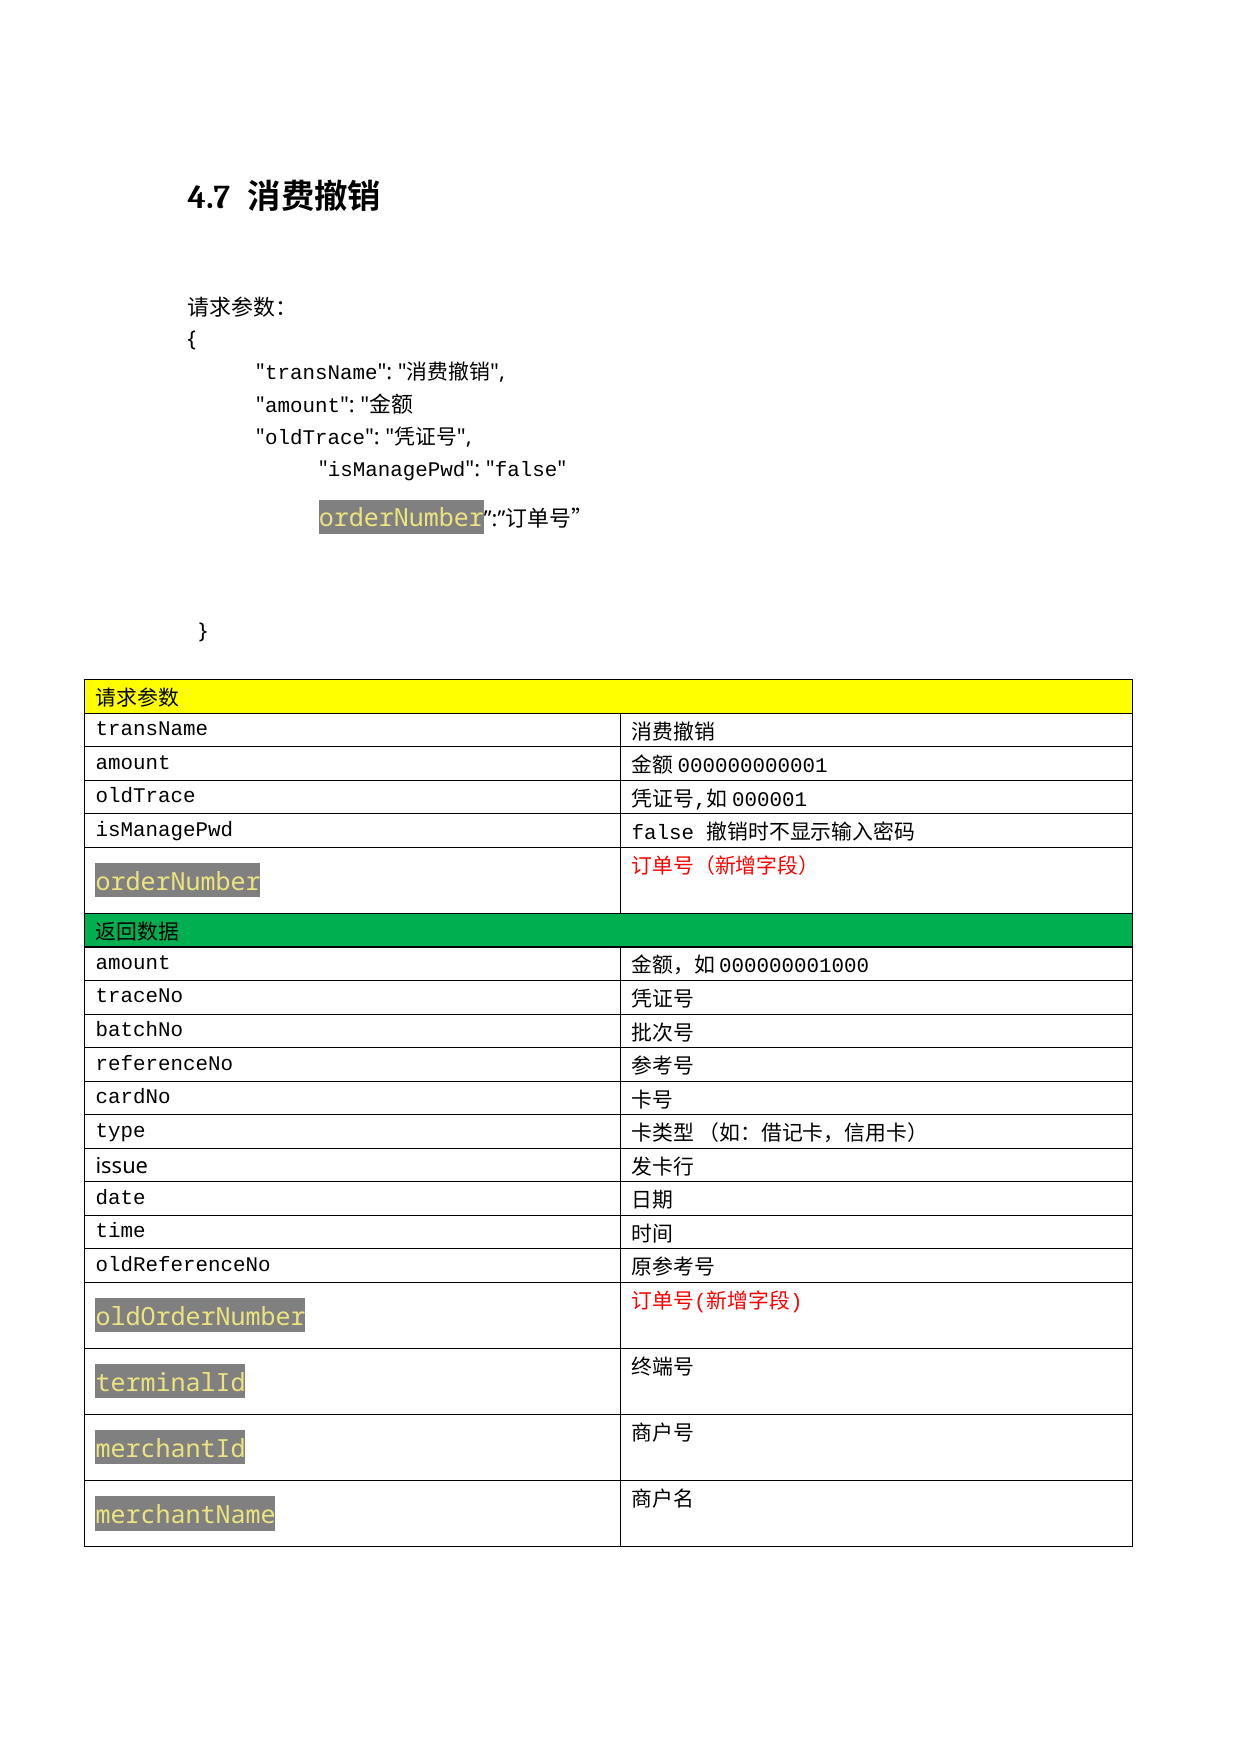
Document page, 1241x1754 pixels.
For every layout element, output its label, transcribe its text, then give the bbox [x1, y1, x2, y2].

table_cell 发卡行 [621, 1149, 1132, 1181]
table_cell transName [85, 714, 620, 746]
table_cell traceNo [85, 981, 620, 1013]
table_cell 时间 [621, 1216, 1132, 1248]
table_cell oldOrderNumber [85, 1283, 620, 1348]
table_cell 消费撤销 [621, 714, 1132, 746]
table_cell orderNumber [85, 848, 620, 913]
table_cell 金额000000000001 [621, 747, 1132, 780]
table_cell 日期 [621, 1182, 1132, 1215]
table_cell 商户名 [621, 1481, 1132, 1546]
table_cell oldTrace [85, 781, 620, 813]
table_cell 金额，如000000001000 [621, 948, 1132, 980]
table_cell 返回数据 [85, 914, 1132, 946]
table_cell 订单号（新增字段） [621, 848, 1132, 913]
text 请求参数： [187, 289, 1053, 322]
table_cell 订单号(新增字段) [621, 1283, 1132, 1348]
text } [187, 614, 1053, 647]
table_cell 商户号 [621, 1415, 1132, 1480]
table_header 请求参数 [85, 680, 1132, 713]
table_cell 终端号 [621, 1349, 1132, 1414]
table_cell 批次号 [621, 1015, 1132, 1047]
table_cell 凭证号 [621, 981, 1132, 1013]
table_cell 原参考号 [621, 1249, 1132, 1282]
text "isManagePwd": "false" [187, 452, 1053, 484]
table_cell referenceNo [85, 1048, 620, 1081]
table_cell batchNo [85, 1015, 620, 1047]
text "transName": "消费撤销", [187, 354, 1053, 387]
table_cell 凭证号,如 000001 [621, 781, 1132, 813]
table_cell 卡类型 （如：借记卡，信用卡） [621, 1115, 1132, 1148]
table_cell time [85, 1216, 620, 1248]
table_cell cardNo [85, 1082, 620, 1114]
subtitle 消费撤销 [187, 162, 1053, 227]
text "amount": "金额 [187, 387, 1053, 419]
table_cell issue [85, 1149, 620, 1181]
table_cell false 撤销时不显示输入密码 [621, 814, 1132, 847]
table_cell 参考号 [621, 1048, 1132, 1081]
table_cell 卡号 [621, 1082, 1132, 1114]
table_cell date [85, 1182, 620, 1215]
text "oldTrace": "凭证号", [187, 419, 1053, 452]
text orderNumber”:”订单号” [275, 484, 1053, 549]
table_cell isManagePwd [85, 814, 620, 847]
table_cell terminalId [85, 1349, 620, 1414]
table_cell merchantName [85, 1481, 620, 1546]
table_cell merchantId [85, 1415, 620, 1480]
table_cell type [85, 1115, 620, 1148]
table_cell oldReferenceNo [85, 1249, 620, 1282]
table_cell amount [85, 948, 620, 980]
table_cell amount [85, 747, 620, 780]
text { [187, 322, 1053, 354]
